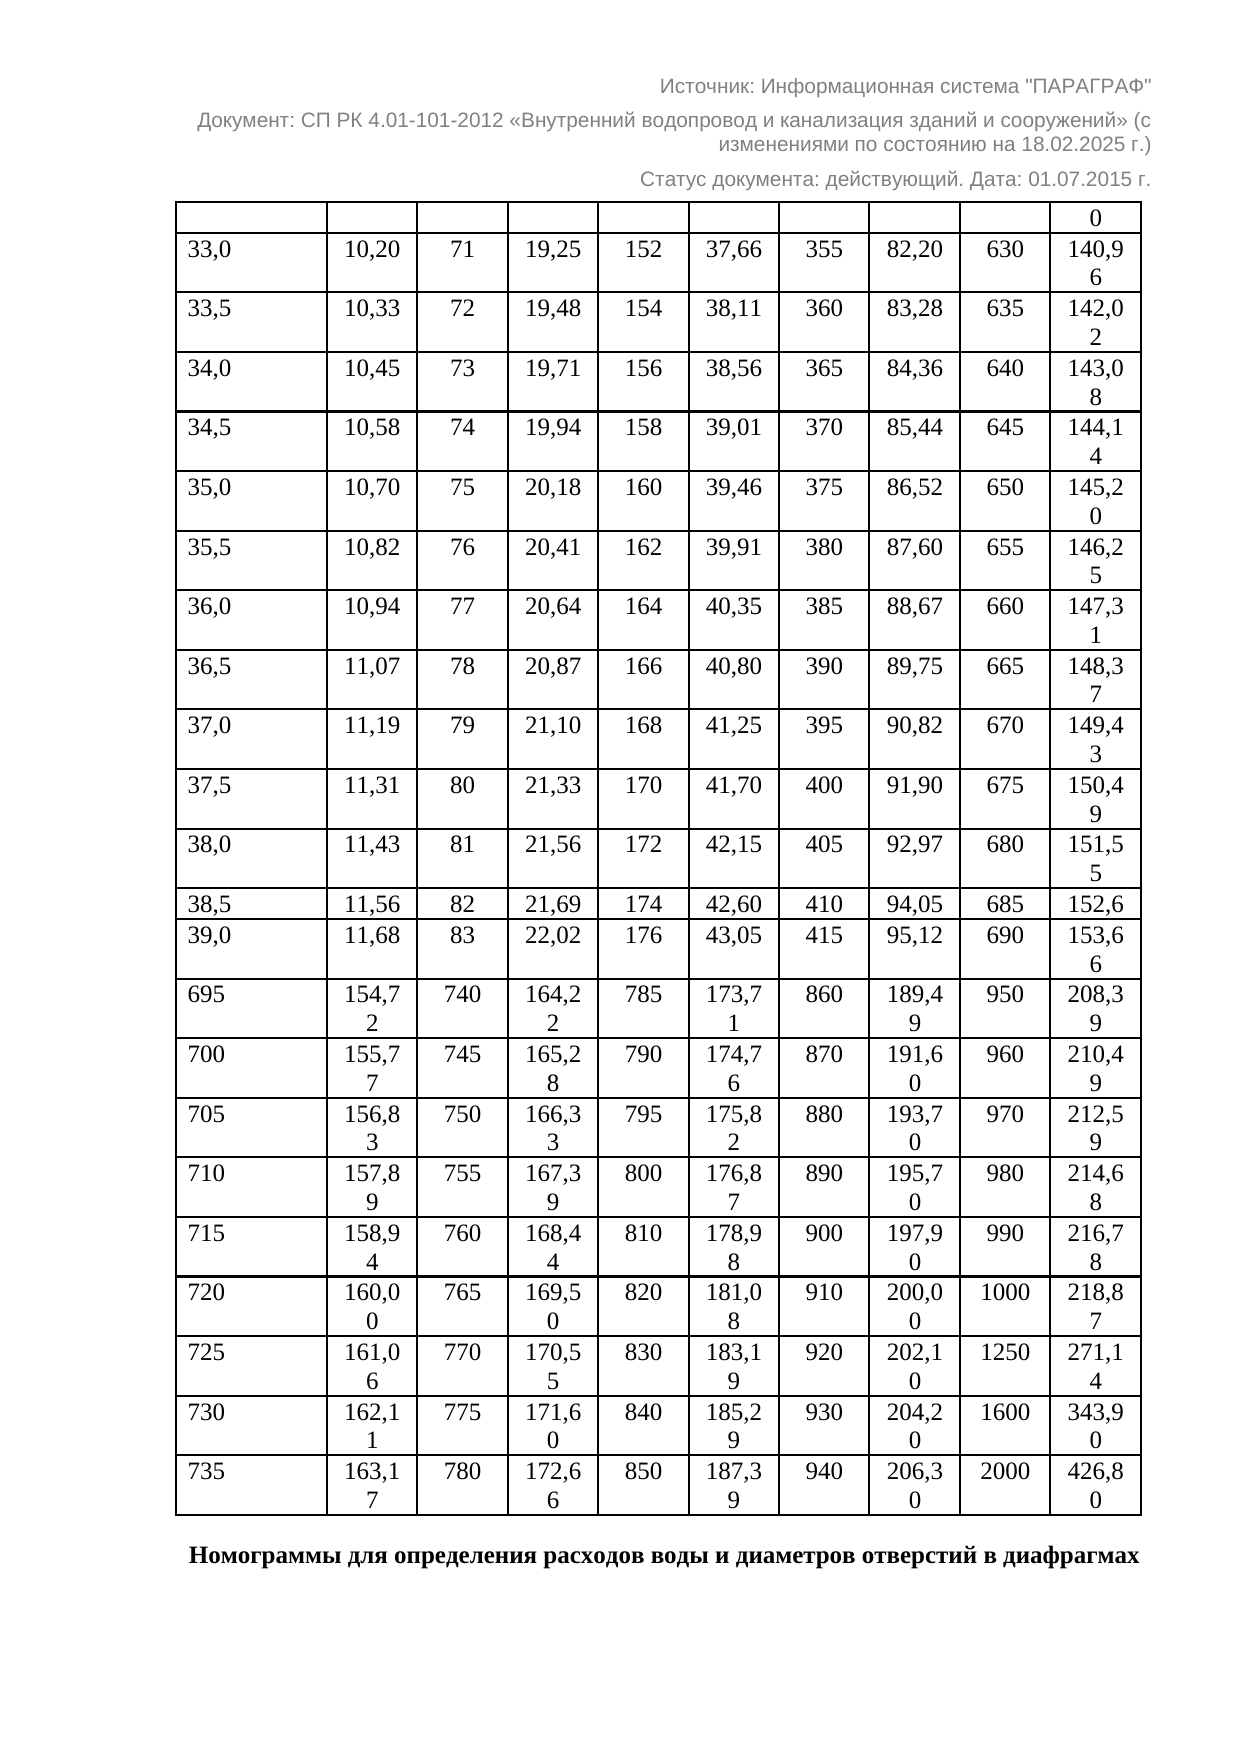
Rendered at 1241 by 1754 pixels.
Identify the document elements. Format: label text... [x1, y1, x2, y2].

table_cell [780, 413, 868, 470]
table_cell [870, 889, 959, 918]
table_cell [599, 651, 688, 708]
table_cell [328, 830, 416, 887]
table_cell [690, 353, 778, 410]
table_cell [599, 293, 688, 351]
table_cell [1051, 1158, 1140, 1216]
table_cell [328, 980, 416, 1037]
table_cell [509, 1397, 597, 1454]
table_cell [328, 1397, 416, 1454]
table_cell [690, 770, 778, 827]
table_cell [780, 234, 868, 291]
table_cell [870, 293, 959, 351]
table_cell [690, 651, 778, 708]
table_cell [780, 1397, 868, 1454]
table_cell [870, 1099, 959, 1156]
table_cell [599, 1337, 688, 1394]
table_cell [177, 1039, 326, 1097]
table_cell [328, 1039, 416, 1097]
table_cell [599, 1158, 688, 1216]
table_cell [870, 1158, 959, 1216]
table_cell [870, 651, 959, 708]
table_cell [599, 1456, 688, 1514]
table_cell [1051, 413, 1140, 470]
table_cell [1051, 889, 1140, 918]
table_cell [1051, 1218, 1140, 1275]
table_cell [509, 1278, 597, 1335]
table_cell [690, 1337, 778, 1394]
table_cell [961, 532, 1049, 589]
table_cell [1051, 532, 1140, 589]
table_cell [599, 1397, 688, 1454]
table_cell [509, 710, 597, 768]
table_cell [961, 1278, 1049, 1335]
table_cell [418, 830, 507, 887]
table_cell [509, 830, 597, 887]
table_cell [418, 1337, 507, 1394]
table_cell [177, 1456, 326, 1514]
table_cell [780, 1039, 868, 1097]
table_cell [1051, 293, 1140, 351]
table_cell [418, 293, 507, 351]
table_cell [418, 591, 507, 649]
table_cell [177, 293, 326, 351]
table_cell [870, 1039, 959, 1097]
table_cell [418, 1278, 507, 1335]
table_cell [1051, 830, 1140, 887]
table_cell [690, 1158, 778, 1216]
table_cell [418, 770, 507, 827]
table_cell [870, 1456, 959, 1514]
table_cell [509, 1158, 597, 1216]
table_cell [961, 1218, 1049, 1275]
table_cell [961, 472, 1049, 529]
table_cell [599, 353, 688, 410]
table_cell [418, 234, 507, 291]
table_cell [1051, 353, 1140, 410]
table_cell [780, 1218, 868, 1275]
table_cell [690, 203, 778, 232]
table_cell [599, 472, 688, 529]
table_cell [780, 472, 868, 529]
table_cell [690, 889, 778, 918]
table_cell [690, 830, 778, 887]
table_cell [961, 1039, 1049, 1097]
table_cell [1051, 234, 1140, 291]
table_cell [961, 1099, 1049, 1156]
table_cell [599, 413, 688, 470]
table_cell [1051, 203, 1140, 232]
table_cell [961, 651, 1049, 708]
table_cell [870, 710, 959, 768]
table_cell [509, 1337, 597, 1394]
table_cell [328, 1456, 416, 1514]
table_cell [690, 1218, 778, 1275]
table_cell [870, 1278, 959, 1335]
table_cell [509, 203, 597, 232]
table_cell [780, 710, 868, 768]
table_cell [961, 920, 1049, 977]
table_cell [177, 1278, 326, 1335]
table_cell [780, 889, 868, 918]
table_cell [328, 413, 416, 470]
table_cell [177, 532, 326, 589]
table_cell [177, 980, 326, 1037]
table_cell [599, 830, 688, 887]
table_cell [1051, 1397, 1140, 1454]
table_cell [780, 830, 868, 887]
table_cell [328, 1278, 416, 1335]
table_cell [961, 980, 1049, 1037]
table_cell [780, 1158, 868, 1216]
text Номограммы для определения расходов воды и диаметров отверстий в диафрагмах [177, 1540, 1152, 1569]
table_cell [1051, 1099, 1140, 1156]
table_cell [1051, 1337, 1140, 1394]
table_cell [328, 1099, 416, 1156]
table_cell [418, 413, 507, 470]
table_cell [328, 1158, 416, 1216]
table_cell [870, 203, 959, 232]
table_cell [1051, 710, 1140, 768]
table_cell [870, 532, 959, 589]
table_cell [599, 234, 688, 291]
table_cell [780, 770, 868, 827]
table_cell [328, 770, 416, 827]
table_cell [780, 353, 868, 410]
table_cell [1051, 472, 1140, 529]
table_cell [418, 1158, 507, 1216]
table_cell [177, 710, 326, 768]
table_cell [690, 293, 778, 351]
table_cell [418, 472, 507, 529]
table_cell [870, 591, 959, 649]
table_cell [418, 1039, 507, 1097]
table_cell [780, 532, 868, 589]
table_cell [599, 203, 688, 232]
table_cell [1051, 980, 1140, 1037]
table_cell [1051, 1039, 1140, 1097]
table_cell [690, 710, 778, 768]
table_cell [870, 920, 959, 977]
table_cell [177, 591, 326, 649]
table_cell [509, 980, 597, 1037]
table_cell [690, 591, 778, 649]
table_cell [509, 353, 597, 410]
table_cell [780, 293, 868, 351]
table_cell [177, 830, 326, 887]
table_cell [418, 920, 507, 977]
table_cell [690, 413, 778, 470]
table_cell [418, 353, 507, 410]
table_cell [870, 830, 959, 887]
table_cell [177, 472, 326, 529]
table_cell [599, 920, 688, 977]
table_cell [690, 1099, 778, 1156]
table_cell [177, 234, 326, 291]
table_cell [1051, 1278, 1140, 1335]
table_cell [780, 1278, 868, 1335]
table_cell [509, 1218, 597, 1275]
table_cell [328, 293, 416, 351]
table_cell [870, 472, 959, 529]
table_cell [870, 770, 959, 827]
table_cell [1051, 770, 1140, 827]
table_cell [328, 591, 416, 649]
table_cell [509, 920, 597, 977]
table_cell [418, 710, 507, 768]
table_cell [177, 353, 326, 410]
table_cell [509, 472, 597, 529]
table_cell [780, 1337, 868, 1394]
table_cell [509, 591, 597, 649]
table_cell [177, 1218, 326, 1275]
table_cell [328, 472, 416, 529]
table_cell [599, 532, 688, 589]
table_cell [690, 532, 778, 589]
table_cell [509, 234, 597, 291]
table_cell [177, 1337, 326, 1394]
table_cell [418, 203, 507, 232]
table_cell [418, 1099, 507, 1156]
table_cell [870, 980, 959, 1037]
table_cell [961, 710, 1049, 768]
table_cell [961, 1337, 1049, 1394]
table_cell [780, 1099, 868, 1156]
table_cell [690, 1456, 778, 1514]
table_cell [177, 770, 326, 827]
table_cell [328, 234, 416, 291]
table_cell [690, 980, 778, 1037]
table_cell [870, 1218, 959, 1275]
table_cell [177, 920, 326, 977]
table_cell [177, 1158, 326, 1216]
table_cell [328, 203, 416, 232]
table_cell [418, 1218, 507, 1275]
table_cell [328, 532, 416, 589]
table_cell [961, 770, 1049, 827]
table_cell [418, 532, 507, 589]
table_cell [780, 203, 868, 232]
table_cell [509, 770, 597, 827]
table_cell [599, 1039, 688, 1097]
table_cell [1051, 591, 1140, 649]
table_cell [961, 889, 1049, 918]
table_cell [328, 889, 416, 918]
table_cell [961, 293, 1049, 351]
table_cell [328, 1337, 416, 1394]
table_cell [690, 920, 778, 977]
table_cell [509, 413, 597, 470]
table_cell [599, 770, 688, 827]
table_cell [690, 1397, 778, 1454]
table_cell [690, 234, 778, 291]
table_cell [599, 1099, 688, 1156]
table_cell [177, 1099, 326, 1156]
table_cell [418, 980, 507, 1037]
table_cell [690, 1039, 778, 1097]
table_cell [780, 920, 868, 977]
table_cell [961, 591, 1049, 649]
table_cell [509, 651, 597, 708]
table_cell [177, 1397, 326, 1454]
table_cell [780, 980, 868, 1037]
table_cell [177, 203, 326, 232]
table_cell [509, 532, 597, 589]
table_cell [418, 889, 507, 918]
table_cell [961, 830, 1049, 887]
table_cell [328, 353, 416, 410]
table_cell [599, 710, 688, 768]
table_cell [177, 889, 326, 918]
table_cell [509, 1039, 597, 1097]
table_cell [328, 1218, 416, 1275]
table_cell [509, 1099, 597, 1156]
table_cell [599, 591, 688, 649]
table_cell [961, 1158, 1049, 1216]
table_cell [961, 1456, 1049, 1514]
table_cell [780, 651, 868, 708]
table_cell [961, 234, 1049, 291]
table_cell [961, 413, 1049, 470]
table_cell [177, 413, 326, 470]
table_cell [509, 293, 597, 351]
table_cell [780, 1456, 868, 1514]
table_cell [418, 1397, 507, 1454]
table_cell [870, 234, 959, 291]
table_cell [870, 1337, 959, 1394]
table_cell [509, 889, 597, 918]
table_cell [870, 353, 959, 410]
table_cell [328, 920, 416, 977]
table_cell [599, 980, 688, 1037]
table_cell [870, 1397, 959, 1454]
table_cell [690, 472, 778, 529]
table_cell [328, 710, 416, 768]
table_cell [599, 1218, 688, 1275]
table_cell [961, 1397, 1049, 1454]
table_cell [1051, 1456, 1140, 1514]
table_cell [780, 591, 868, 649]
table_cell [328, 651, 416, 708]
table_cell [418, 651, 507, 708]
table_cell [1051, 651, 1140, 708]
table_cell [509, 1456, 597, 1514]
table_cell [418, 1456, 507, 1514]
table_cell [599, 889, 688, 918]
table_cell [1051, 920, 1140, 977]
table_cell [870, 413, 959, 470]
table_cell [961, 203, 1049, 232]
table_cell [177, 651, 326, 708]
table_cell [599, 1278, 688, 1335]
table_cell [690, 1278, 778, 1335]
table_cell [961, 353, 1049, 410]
